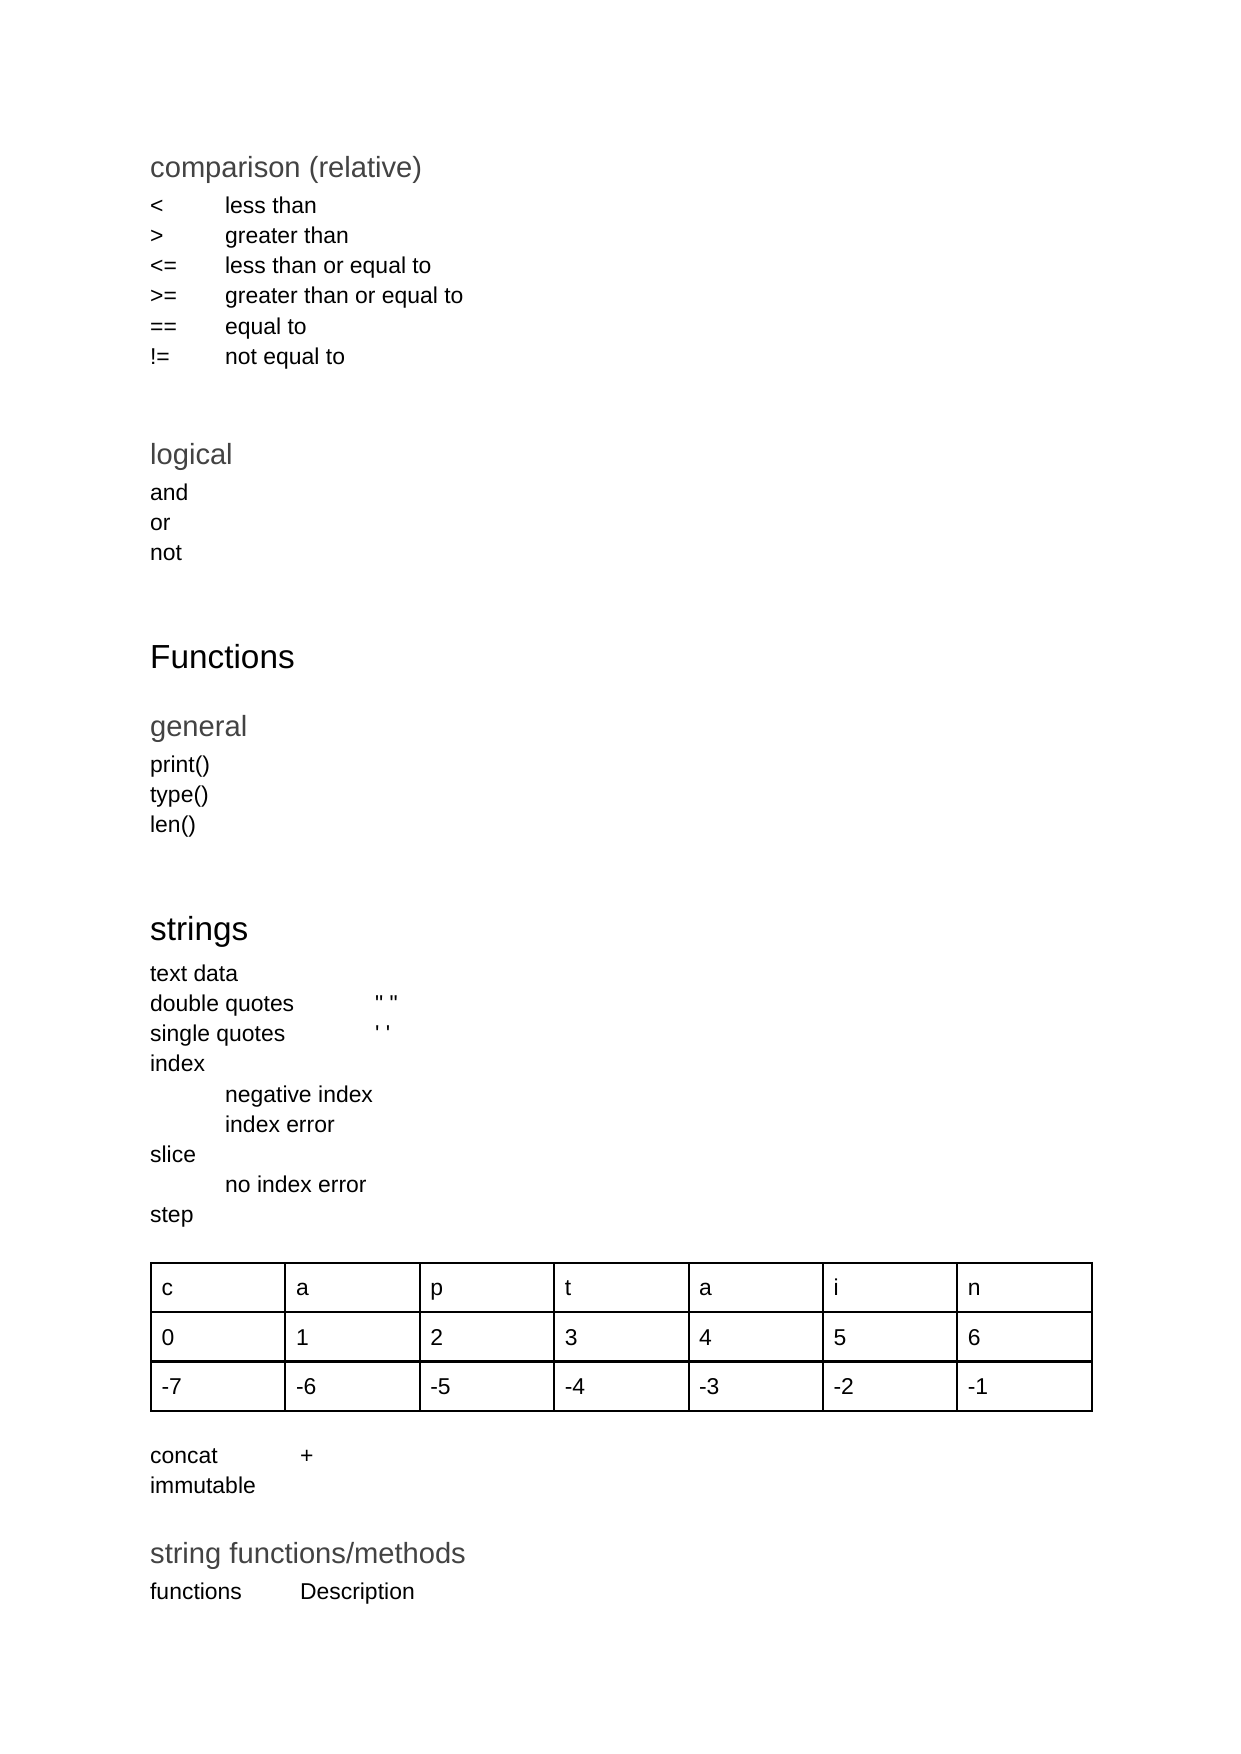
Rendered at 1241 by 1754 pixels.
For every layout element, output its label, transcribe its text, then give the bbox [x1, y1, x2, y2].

text or [150, 509, 1090, 535]
table_header n [958, 1264, 1091, 1311]
text index error [150, 1111, 1090, 1137]
table_cell 4 [690, 1313, 822, 1360]
table_cell -2 [824, 1363, 956, 1410]
text concat + [150, 1442, 1090, 1468]
table_cell -4 [555, 1363, 688, 1410]
text not [150, 539, 1090, 565]
text == equal to [150, 313, 1090, 339]
table_cell -7 [152, 1363, 284, 1410]
text immutable [150, 1472, 1090, 1498]
table_cell 0 [152, 1313, 284, 1360]
subtitle Functions [150, 637, 1090, 675]
table_cell 2 [421, 1313, 553, 1360]
text and [150, 478, 1090, 505]
table_cell 6 [958, 1313, 1091, 1360]
table_cell 5 [824, 1313, 956, 1360]
subtitle general [150, 709, 1090, 742]
table_cell -1 [958, 1363, 1091, 1410]
text index [150, 1050, 1090, 1077]
text negative index [150, 1081, 1090, 1107]
text > greater than [150, 222, 1090, 248]
text len() [150, 811, 1090, 837]
text >= greater than or equal to [150, 282, 1090, 309]
table_header a [286, 1264, 419, 1311]
text text data [150, 960, 1090, 986]
table_cell 1 [286, 1313, 419, 1360]
table_cell 3 [555, 1313, 688, 1360]
table_header t [555, 1264, 688, 1311]
table_header c [152, 1264, 284, 1311]
text < less than [150, 192, 1090, 218]
text != not equal to [150, 343, 1090, 369]
text slice [150, 1141, 1090, 1167]
text double quotes " " [150, 990, 1090, 1016]
subtitle strings [150, 909, 1090, 947]
text <= less than or equal to [150, 252, 1090, 279]
subtitle comparison (relative) [150, 150, 1090, 183]
subtitle logical [150, 437, 1090, 470]
table_cell -6 [286, 1363, 419, 1410]
subtitle string functions/methods [150, 1536, 1090, 1569]
table_cell -3 [690, 1363, 822, 1410]
table_cell -5 [421, 1363, 553, 1410]
table_header p [421, 1264, 553, 1311]
text single quotes ' ' [150, 1020, 1090, 1047]
table_header a [690, 1264, 822, 1311]
text functions Description [150, 1578, 1090, 1604]
text step [150, 1201, 1090, 1228]
table_header i [824, 1264, 956, 1311]
text type() [150, 781, 1090, 807]
text print() [150, 751, 1090, 777]
text no index error [150, 1171, 1090, 1198]
